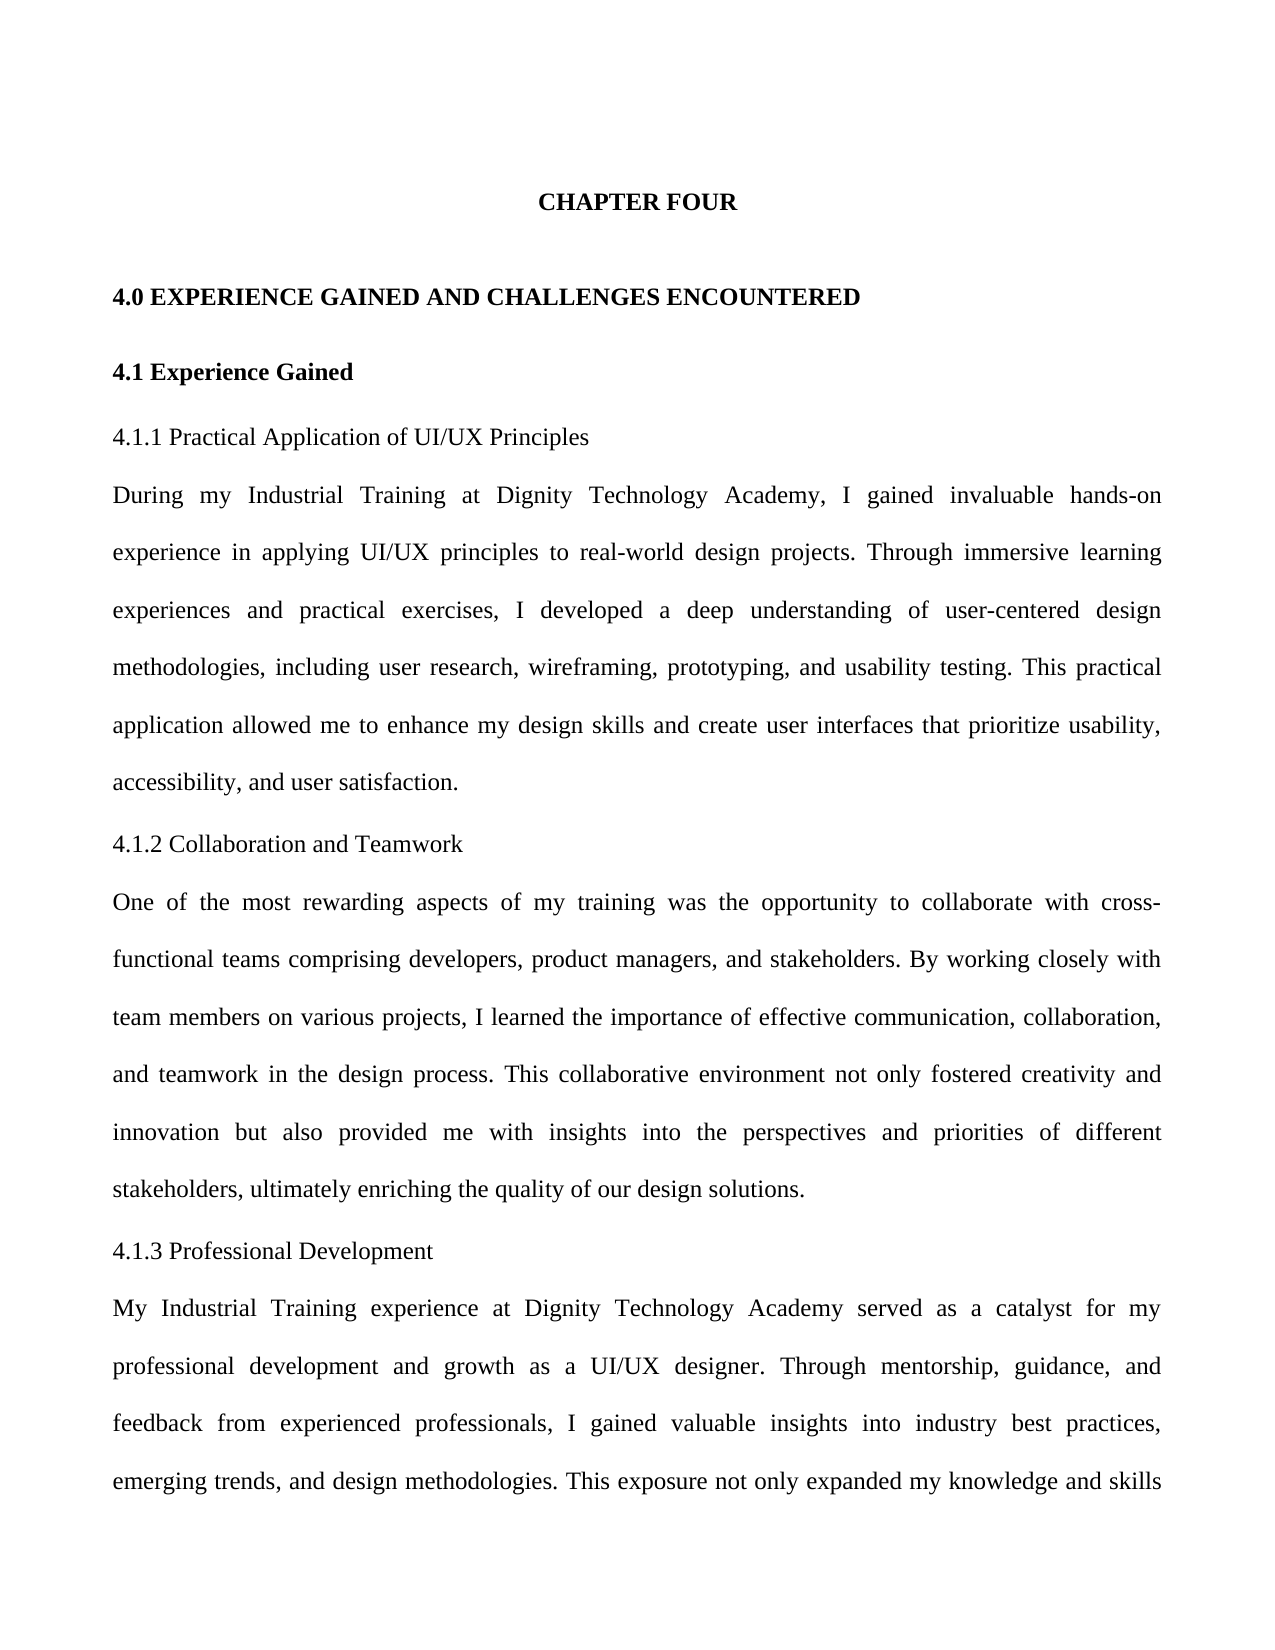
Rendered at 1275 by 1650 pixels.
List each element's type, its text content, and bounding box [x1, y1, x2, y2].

subtitle 4.1 Experience Gained [112, 357, 1162, 385]
text During my Industrial Training at Dignity Technology Academy, I gained invaluable hands-on experience in applying UI/UX principles to real-world design projects. Through immersive learning experiences and practical exercises, I developed a deep understanding of user-centered design methodologies, including user research, wireframing, prototyping, and usability testing. This practical application allowed me to enhance my design skills and create user interfaces that prioritize usability, accessibility, and user satisfaction. [112, 480, 1162, 796]
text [112, 1293, 1162, 1494]
text One of the most rewarding aspects of my training was the opportunity to collaborate with cross-functional teams comprising developers, product managers, and stakeholders. By working closely with team members on various projects, I learned the importance of effective communication, collaboration, and teamwork in the design process. This collaborative environment not only fostered creativity and innovation but also provided me with insights into the perspectives and priorities of different stakeholders, ultimately enriching the quality of our design solutions. [112, 887, 1162, 1203]
subtitle 4.1.3 Professional Development [112, 1236, 1162, 1264]
subtitle 4.1.2 Collaboration and Teamwork [112, 829, 1162, 858]
subtitle CHAPTER FOUR [112, 187, 1162, 216]
subtitle 4.0 EXPERIENCE GAINED AND CHALLENGES ENCOUNTERED [112, 282, 1162, 311]
subtitle 4.1.1 Practical Application of UI/UX Principles [112, 422, 1162, 451]
